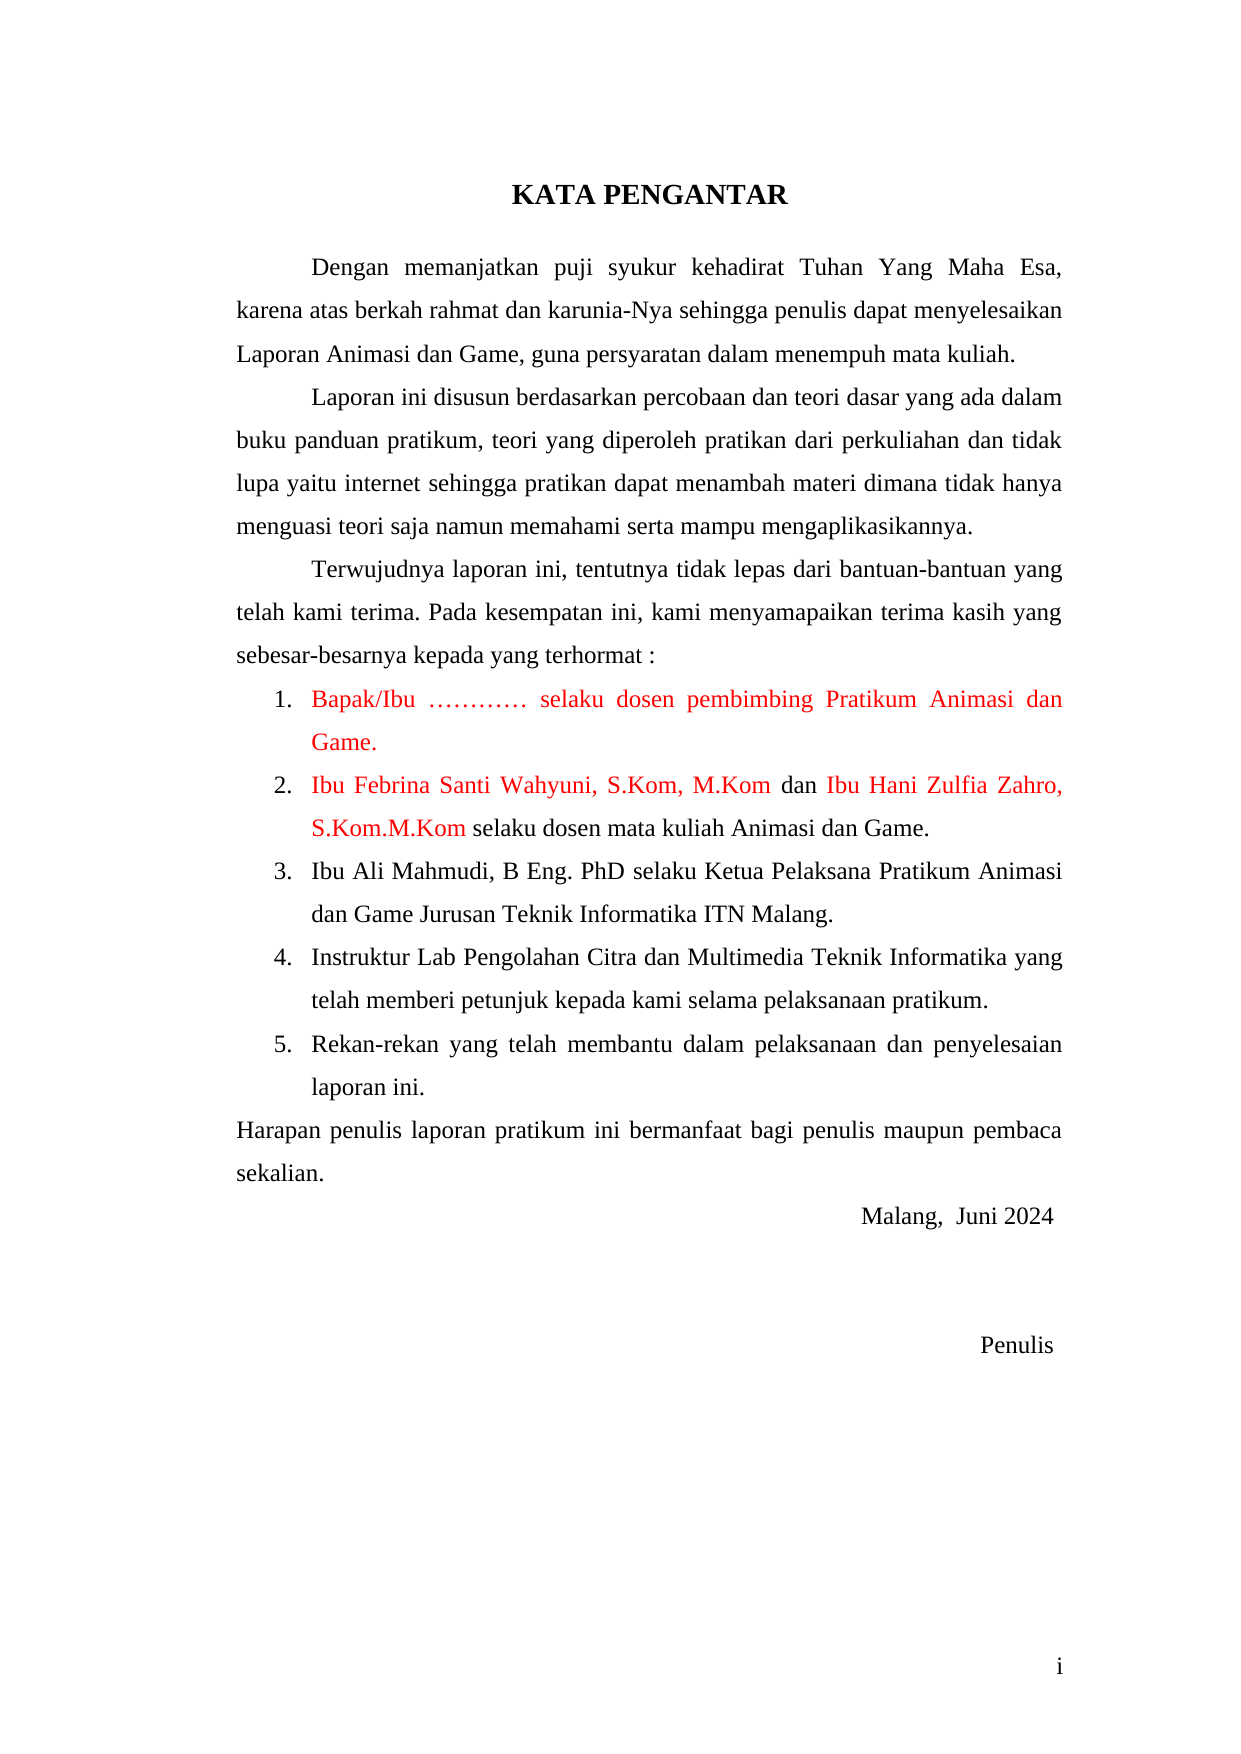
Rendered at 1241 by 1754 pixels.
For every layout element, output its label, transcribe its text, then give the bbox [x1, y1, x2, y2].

text Terwujudnya laporan ini, tentutnya tidak lepas dari bantuan-bantuan yang telah kami terima. Pada kesempatan ini, kami menyamapaikan terima kasih yang sebesar-besarnya kepada yang terhormat : [236, 554, 1063, 669]
list Ibu Febrina Santi Wahyuni, S.Kom, M.Kom dan Ibu Hani Zulfia Zahro, S.Kom.M.Kom selaku dosen mata kuliah Animasi dan Game. [274, 770, 1063, 842]
list Ibu Ali Mahmudi, B Eng. PhD selaku Ketua Pelaksana Pratikum Animasi dan Game Jurusan Teknik Informatika ITN Malang. [274, 856, 1063, 928]
text Dengan memanjatkan puji syukur kehadirat Tuhan Yang Maha Esa, karena atas berkah rahmat dan karunia-Nya sehingga penulis dapat menyelesaikan Laporan Animasi dan Game, guna persyaratan dalam menempuh mata kuliah. [236, 252, 1063, 367]
list Rekan-rekan yang telah membantu dalam pelaksanaan dan penyelesaian laporan ini. [274, 1029, 1063, 1101]
subtitle KATA PENGANTAR [236, 177, 1063, 211]
list Instruktur Lab Pengolahan Citra dan Multimedia Teknik Informatika yang telah memberi petunjuk kepada kami selama pelaksanaan pratikum. [274, 942, 1063, 1014]
text Laporan ini disusun berdasarkan percobaan dan teori dasar yang ada dalam buku panduan pratikum, teori yang diperoleh pratikan dari perkuliahan dan tidak lupa yaitu internet sehingga pratikan dapat menambah materi dimana tidak hanya menguasi teori saja namun memahami serta mampu mengaplikasikannya. [236, 382, 1063, 540]
text Harapan penulis laporan pratikum ini bermanfaat bagi penulis maupun pembaca sekalian. [236, 1115, 1063, 1187]
list Bapak/Ibu ………… selaku dosen pembimbing Pratikum Animasi dan Game. [274, 684, 1063, 756]
table_header Malang, Juni 2024 Penulis [681, 1201, 1065, 1374]
